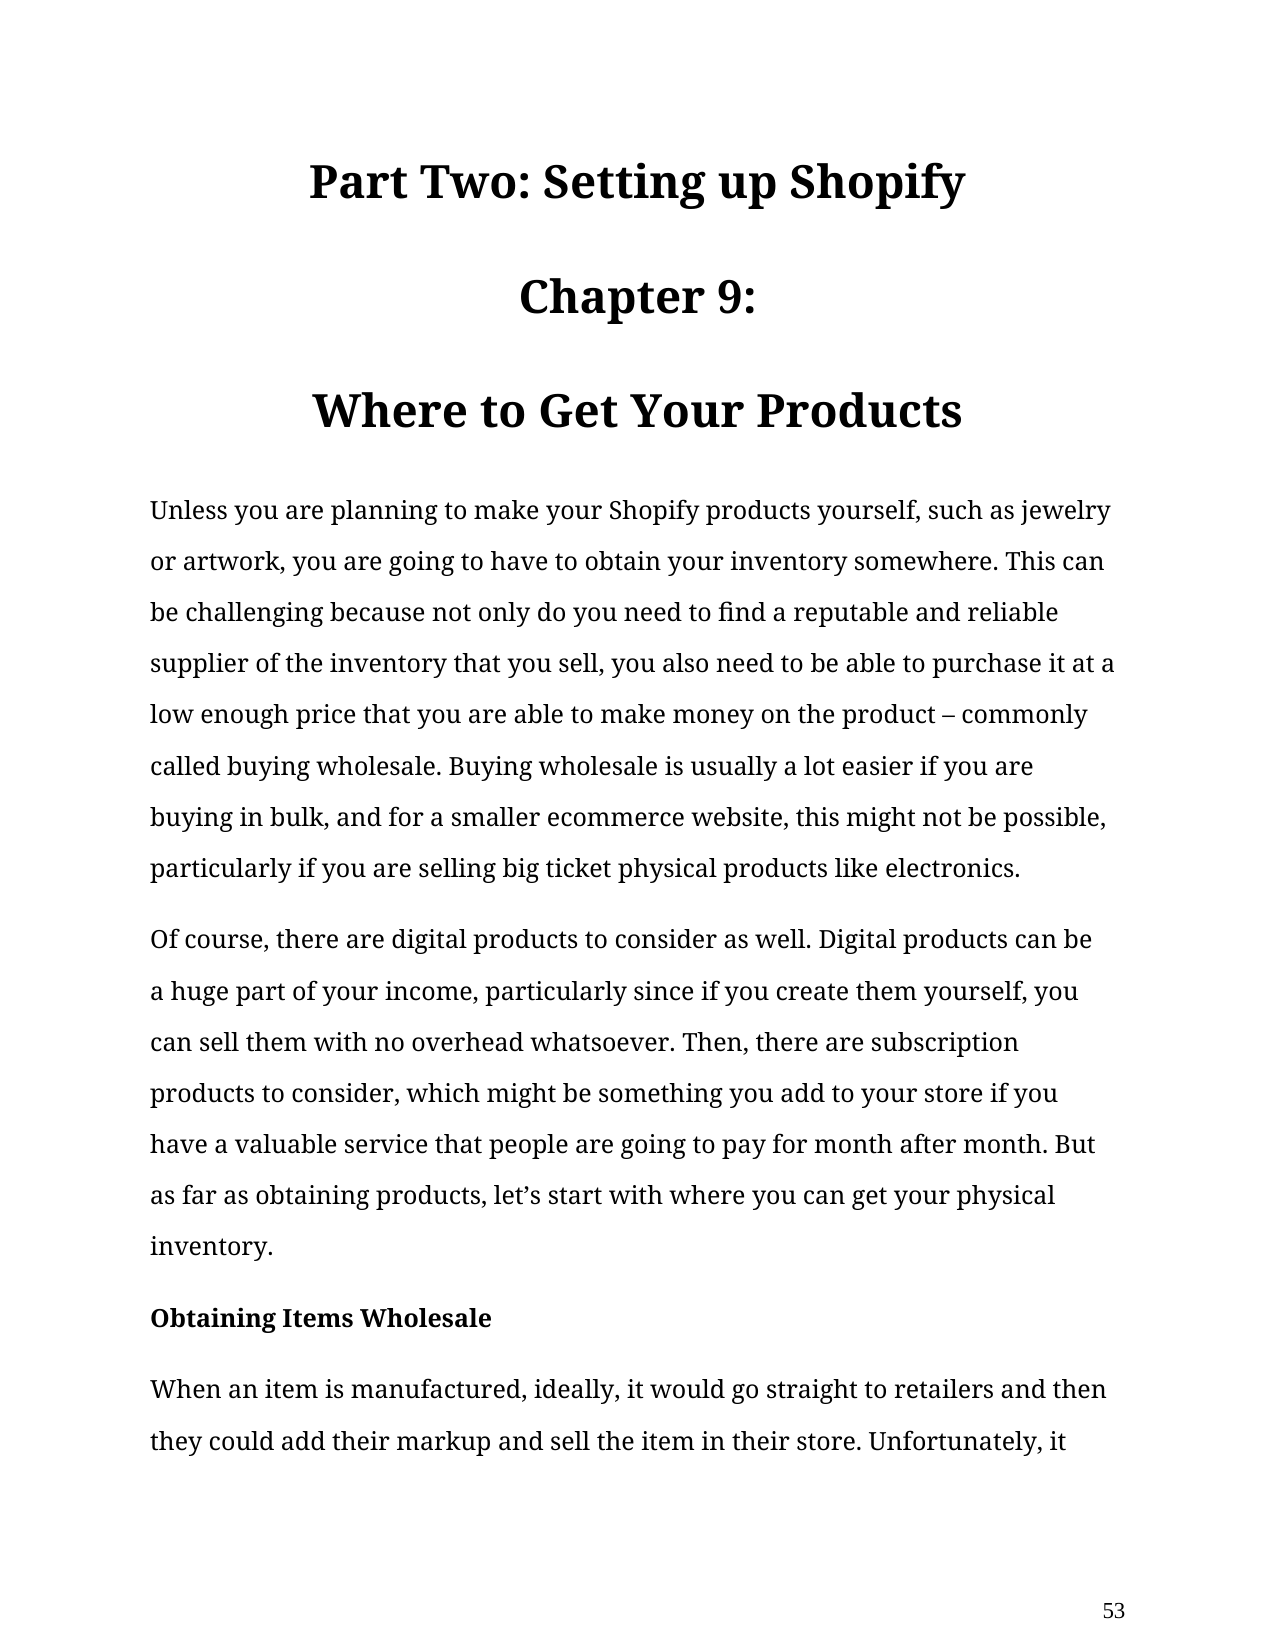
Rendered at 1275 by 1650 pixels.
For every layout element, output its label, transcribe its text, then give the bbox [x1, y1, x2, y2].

text Chapter 9: [150, 264, 1125, 327]
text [150, 1372, 1119, 1457]
text Unless you are planning to make your Shopify products yourself, such as jewelry or artwork, you are going to have to obtain your inventory somewhere. This can be challenging because not only do you need to find a reputable and reliable supplier of the inventory that you sell, you also need to be able to purchase it at a low enough price that you are able to make money on the product – commonly called buying wholesale. Buying wholesale is usually a lot easier if you are buying in bulk, and for a smaller ecommerce website, this might not be possible, particularly if you are selling big ticket physical products like electronics. [150, 493, 1117, 884]
text Where to Get Your Products [150, 378, 1125, 441]
text Obtaining Items Wholesale [150, 1300, 1125, 1334]
text Of course, there are digital products to consider as well. Digital products can be a huge part of your income, particularly since if you create them yourself, you can sell them with no overhead whatsoever. Then, there are subscription products to consider, which might be something you add to your store if you have a valuable service that people are going to pay for month after month. But as far as obtaining products, let’s start with where you can get your physical inventory. [150, 922, 1106, 1262]
text Part Two: Setting up Shopify [150, 150, 1125, 212]
